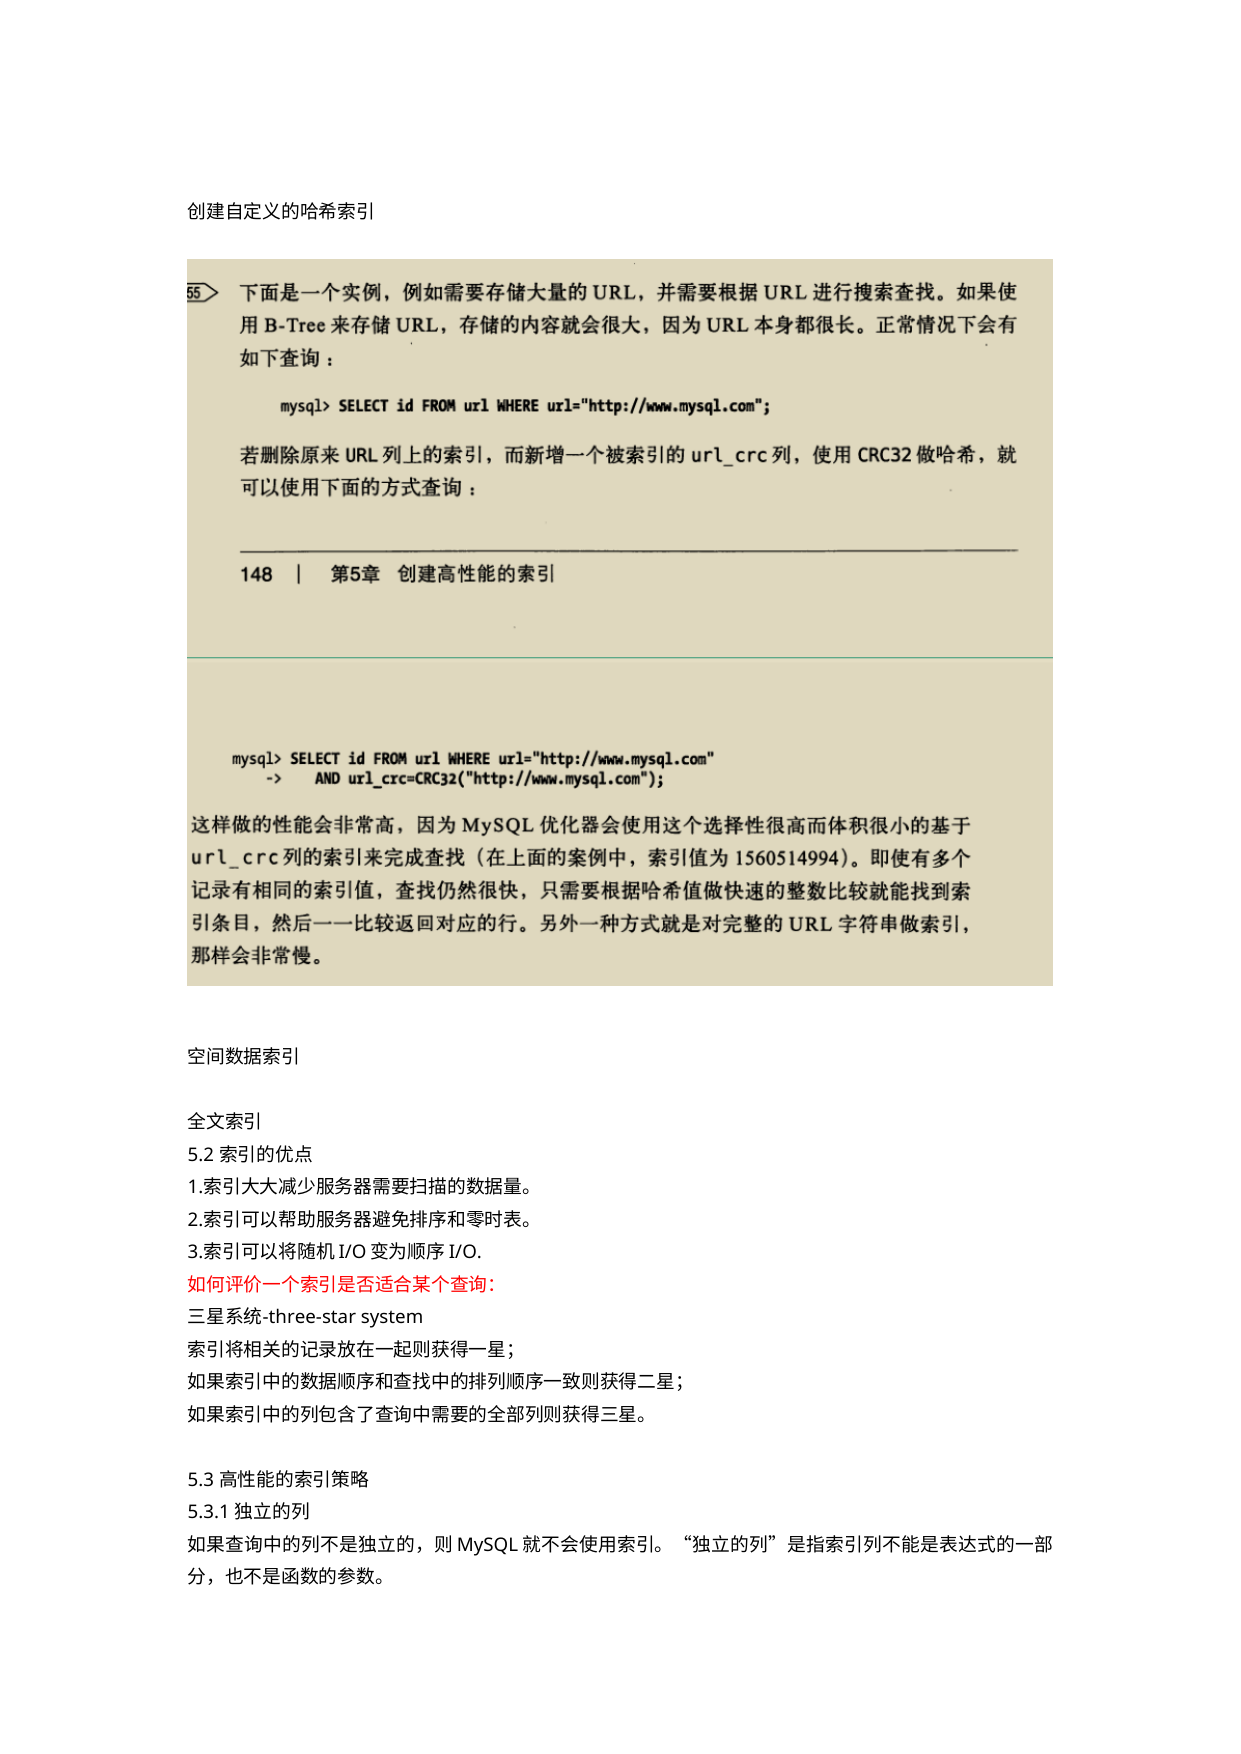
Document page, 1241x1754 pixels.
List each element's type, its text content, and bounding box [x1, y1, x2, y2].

text 如何评价一个索引是否适合某个查询： [187, 1267, 1053, 1299]
text 5.3 高性能的索引策略 [187, 1462, 1053, 1494]
picture [187, 259, 1053, 986]
text 如果查询中的列不是独立的，则MySQL就不会使用索引。“独立的列”是指索引列不能是表达式的一部分，也不是函数的参数。 [187, 1527, 1053, 1592]
text 如果索引中的数据顺序和查找中的排列顺序一致则获得二星； [187, 1364, 1053, 1397]
text 如果索引中的列包含了查询中需要的全部列则获得三星。 [187, 1397, 1053, 1429]
text 2.索引可以帮助服务器避免排序和零时表。 [187, 1202, 1053, 1234]
text 索引将相关的记录放在一起则获得一星； [187, 1332, 1053, 1364]
text 3.索引可以将随机I/O变为顺序I/O. [187, 1234, 1053, 1267]
text 三星系统-three-star system [187, 1299, 1053, 1332]
text 全文索引 [187, 1104, 1053, 1137]
text 5.2 索引的优点 [187, 1137, 1053, 1169]
text 1.索引大大减少服务器需要扫描的数据量。 [187, 1169, 1053, 1202]
text 空间数据索引 [187, 1039, 1053, 1072]
text 创建自定义的哈希索引 [187, 194, 1053, 227]
text 5.3.1 独立的列 [187, 1494, 1053, 1527]
